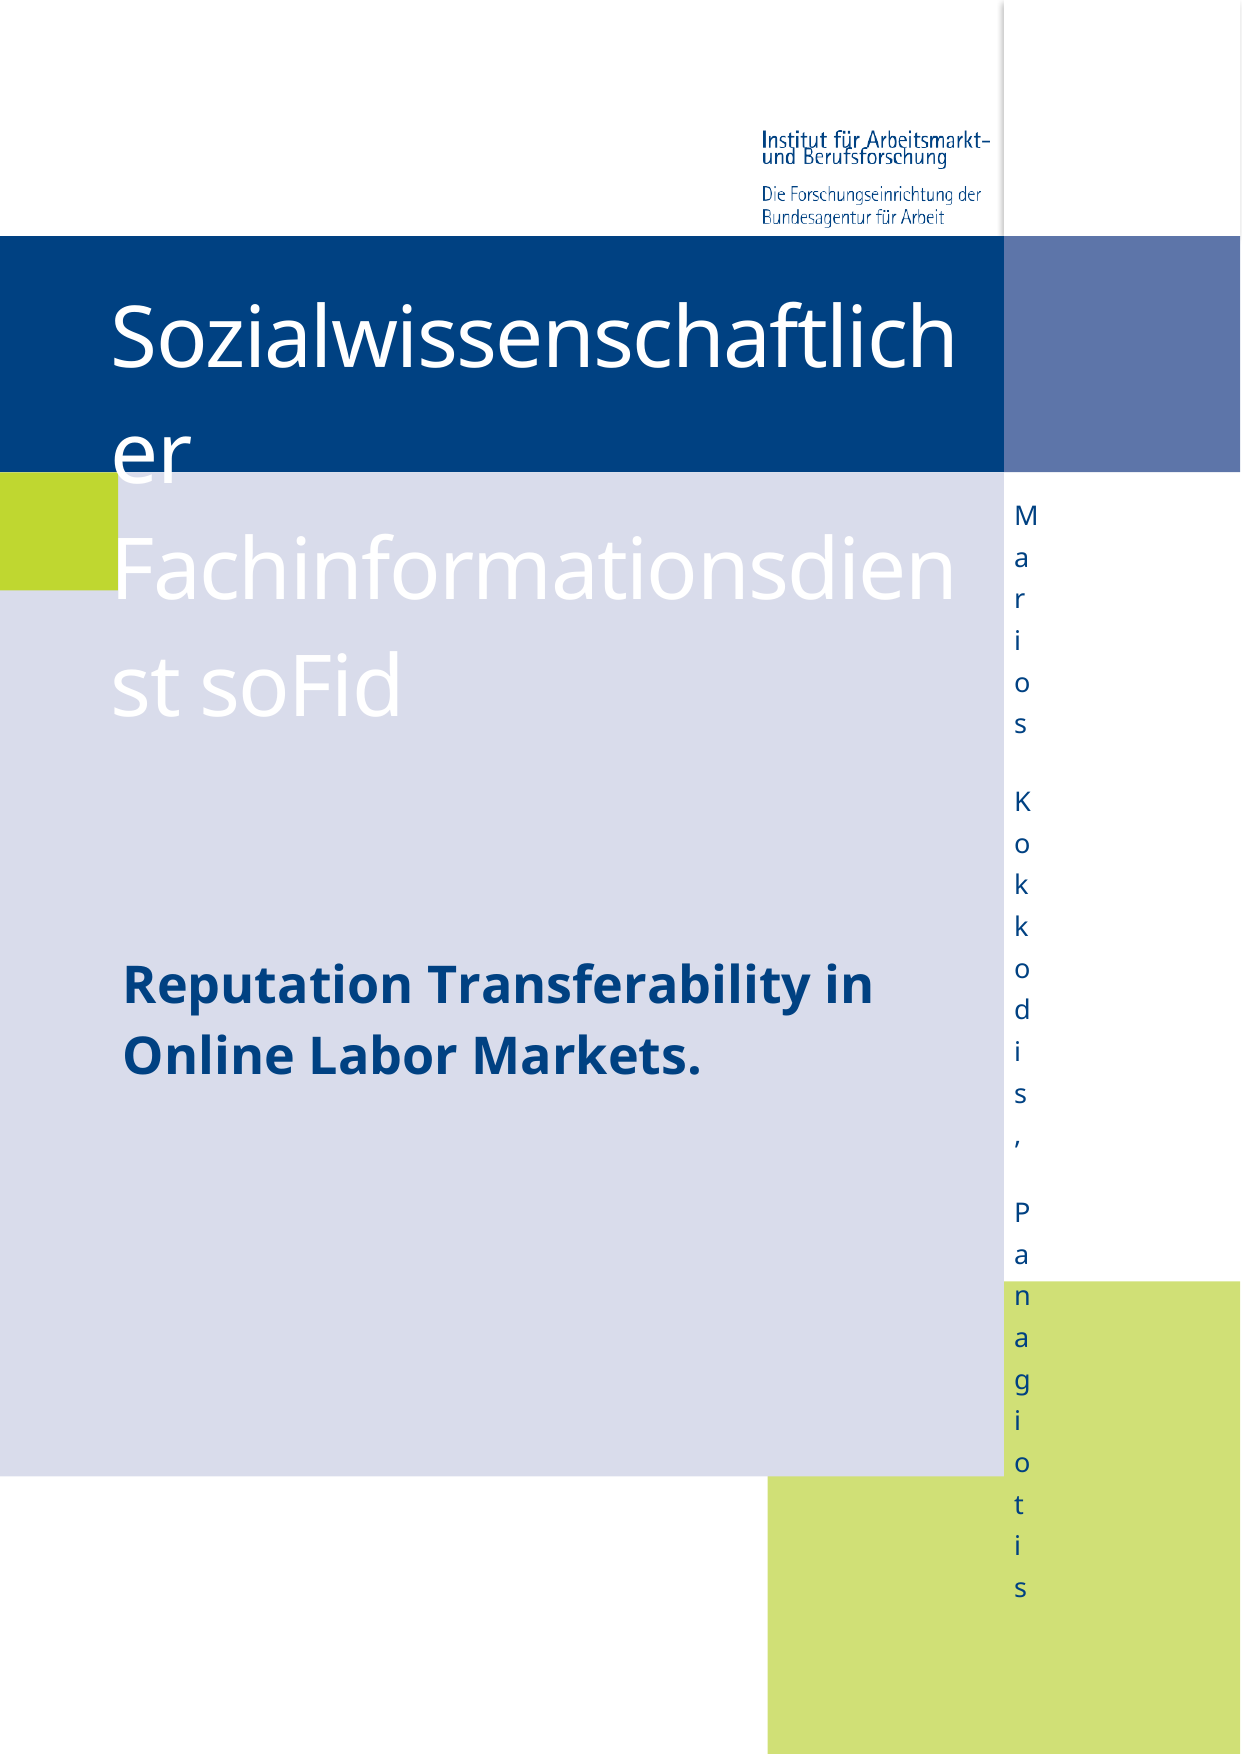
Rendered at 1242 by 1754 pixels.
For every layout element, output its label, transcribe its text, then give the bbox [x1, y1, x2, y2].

title Sozialwissenschaftlicher Fachinformationsdienst soFid [111, 276, 981, 741]
picture [763, 209, 944, 228]
picture [763, 130, 990, 169]
text Reputation Transferability in Online Labor Markets. [122, 948, 981, 1090]
picture [763, 186, 981, 205]
